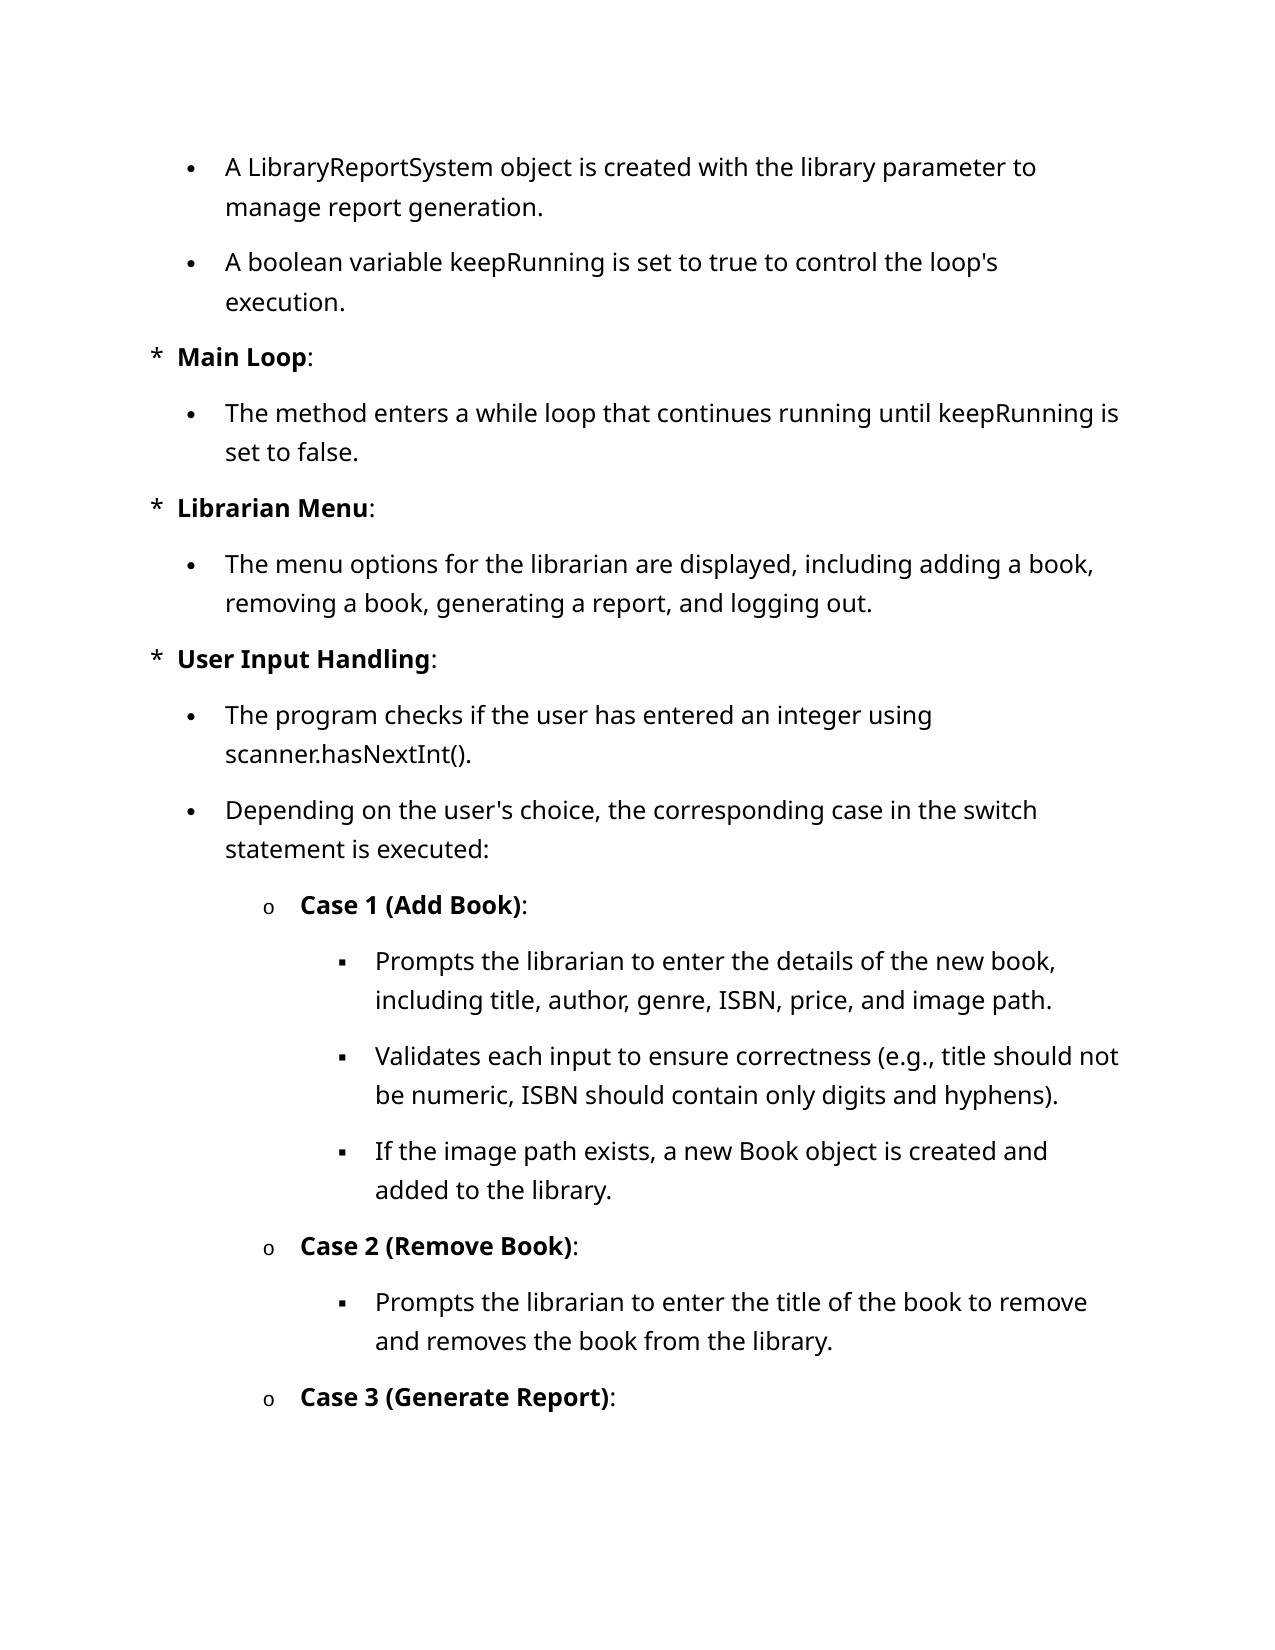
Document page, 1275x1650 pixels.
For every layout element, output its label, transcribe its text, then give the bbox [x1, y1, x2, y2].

list The menu options for the librarian are displayed, including adding a book, removing a book, generating a report, and logging out. [187, 547, 1125, 620]
text * User Input Handling: [150, 642, 1125, 676]
list If the image path exists, a new Book object is created and added to the library. [337, 1133, 1125, 1207]
text * Librarian Menu: [150, 491, 1125, 525]
list Depending on the user's choice, the corresponding case in the switch statement is executed: [187, 792, 1125, 866]
list Case 2 (Remove Book): [262, 1228, 1125, 1262]
list A boolean variable keepRunning is set to true to control the loop's execution. [187, 245, 1125, 318]
list Case 1 (Add Book): [262, 887, 1125, 922]
list The program checks if the user has entered an integer using scanner.hasNextInt(). [187, 697, 1125, 771]
text * Main Loop: [150, 340, 1125, 374]
list Case 3 (Generate Report): [262, 1379, 1125, 1413]
list The method enters a while loop that continues running until keepRunning is set to false. [187, 396, 1125, 469]
list Prompts the librarian to enter the title of the book to remove and removes the book from the library. [337, 1284, 1125, 1357]
list Validates each input to ensure correctness (e.g., title should not be numeric, ISBN should contain only digits and hyphens). [337, 1038, 1125, 1112]
list Prompts the librarian to enter the details of the new book, including title, author, genre, ISBN, price, and image path. [337, 943, 1125, 1017]
list A LibraryReportSystem object is created with the library parameter to manage report generation. [187, 150, 1125, 223]
